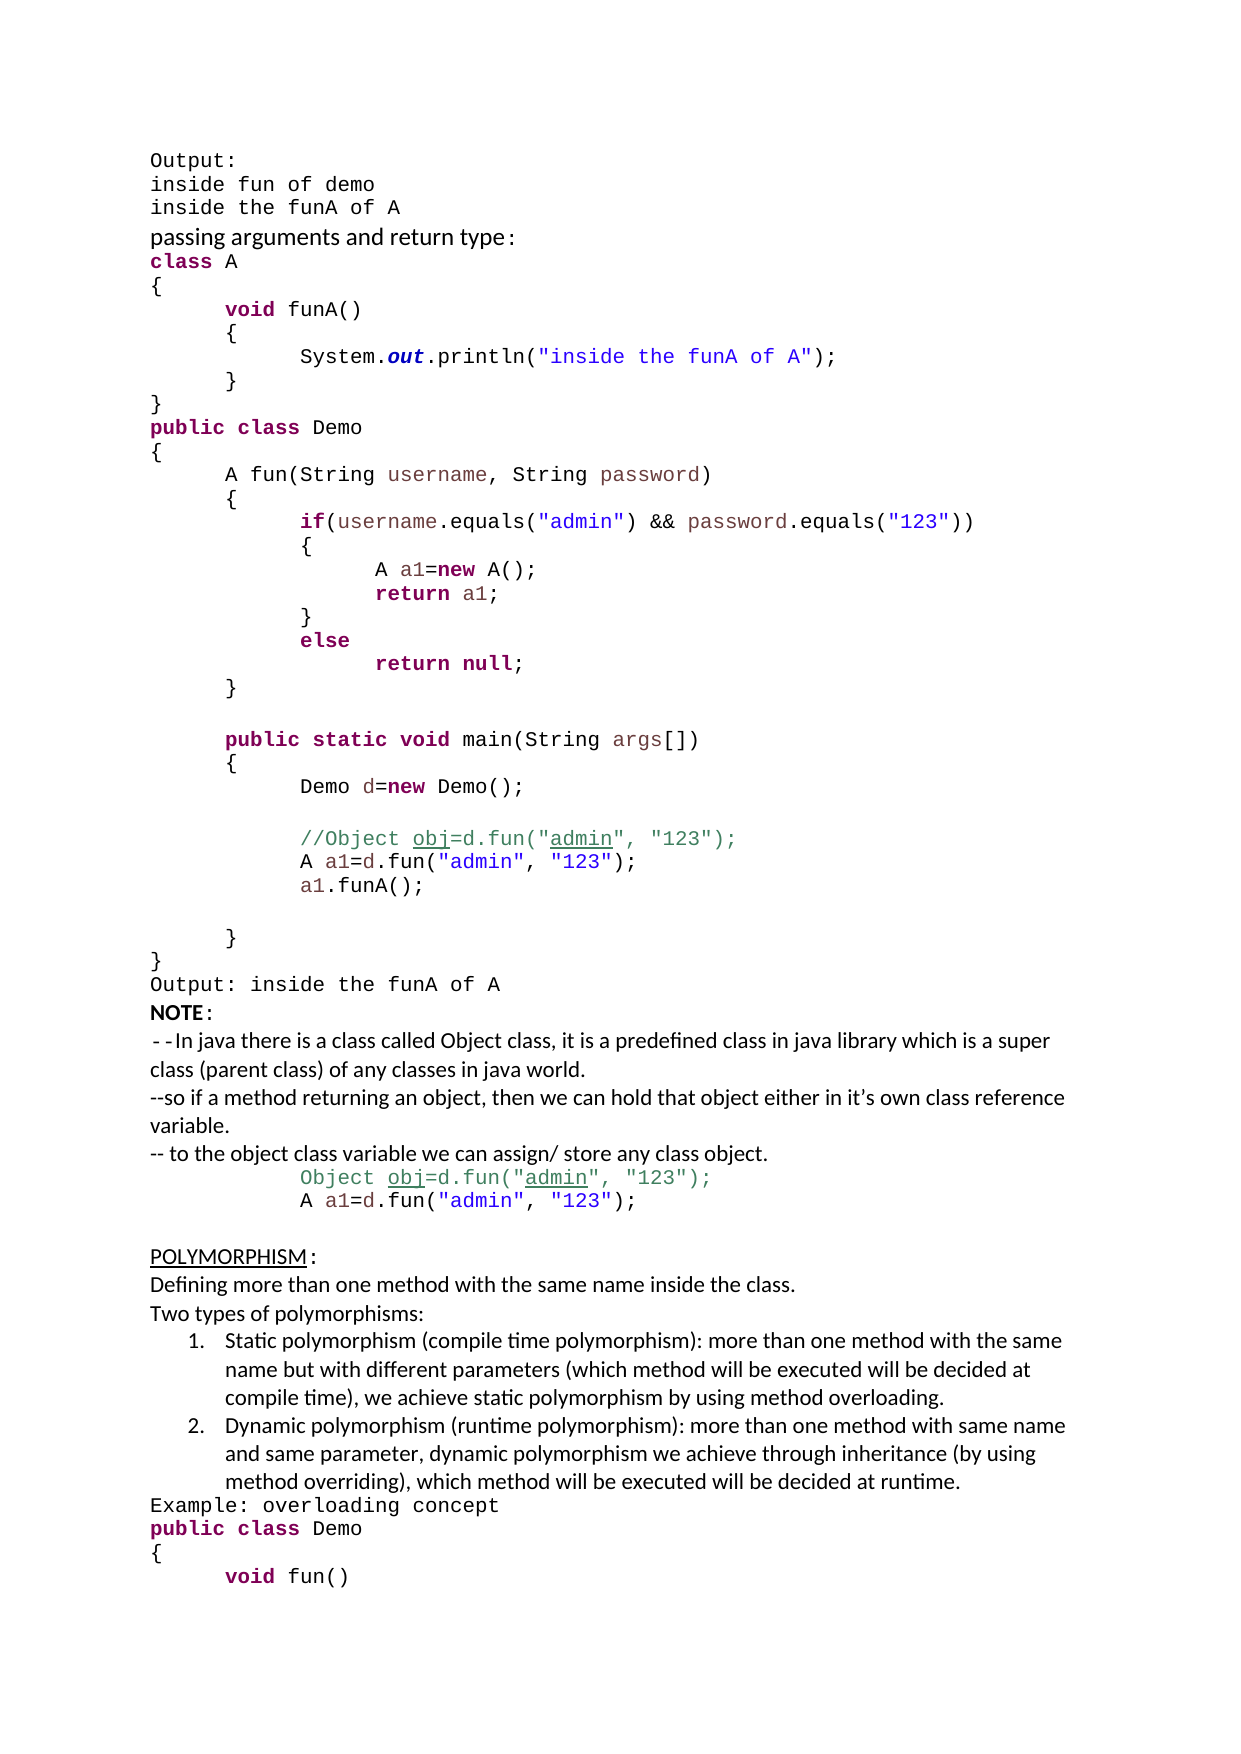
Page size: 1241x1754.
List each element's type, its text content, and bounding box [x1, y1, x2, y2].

text A fun(String username, String password) [150, 464, 1090, 488]
text } [150, 950, 1090, 974]
text POLYMORPHISM: [150, 1242, 1090, 1271]
text Output: [150, 150, 1090, 174]
text A a1=new A(); [150, 559, 1090, 582]
text { [150, 535, 1090, 559]
text passing arguments and return type: [150, 221, 1090, 251]
text A a1=d.fun("admin", "123"); [150, 851, 1090, 875]
list Static polymorphism (compile time polymorphism): more than one method with the same name but with different parameters (which method will be executed will be decided at compile time), we achieve static polymorphism by using method overloading. [187, 1327, 1090, 1411]
text } [150, 370, 1090, 393]
text } [150, 606, 1090, 630]
text return a1; [150, 582, 1090, 606]
text System.out.println("inside the funA of A"); [150, 346, 1090, 370]
text Demo d=new Demo(); [150, 776, 1090, 800]
text public class Demo [150, 417, 1090, 441]
text Defining more than one method with the same name inside the class. [150, 1271, 1090, 1299]
text } [150, 677, 1090, 701]
text -- to the object class variable we can assign/ store any class object. [150, 1139, 1090, 1167]
text --so if a method returning an object, then we can hold that object either in it’s own class reference variable. [150, 1083, 1090, 1139]
text Two types of polymorphisms: [150, 1299, 1090, 1327]
text public class Demo [150, 1518, 1090, 1542]
text { [150, 322, 1090, 346]
text Example: overloading concept [150, 1495, 1090, 1518]
text Object obj=d.fun("admin", "123"); [225, 1167, 1090, 1190]
text } [150, 927, 1090, 950]
text else [150, 630, 1090, 653]
text class A [150, 251, 1090, 275]
text a1.funA(); [150, 875, 1090, 899]
text Output: inside the funA of A [150, 974, 1090, 998]
text } [150, 393, 1090, 417]
list Dynamic polymorphism (runtime polymorphism): more than one method with same name and same parameter, dynamic polymorphism we achieve through inheritance (by using method overriding), which method will be executed will be decided at runtime. [187, 1411, 1090, 1495]
text --In java there is a class called Object class, it is a predefined class in java library which is a super class (parent class) of any classes in java world. [150, 1026, 1090, 1083]
text { [150, 1542, 1090, 1566]
text { [150, 752, 1090, 776]
text public static void main(String args[]) [150, 729, 1090, 752]
text { [150, 488, 1090, 512]
text { [150, 275, 1090, 299]
text { [150, 441, 1090, 464]
text if(username.equals("admin") && password.equals("123")) [150, 512, 1090, 535]
text A a1=d.fun("admin", "123"); [150, 1190, 1090, 1214]
text //Object obj=d.fun("admin", "123"); [150, 828, 1090, 851]
text inside fun of demo [150, 174, 1090, 197]
text NOTE: [150, 998, 1090, 1026]
text void fun() [150, 1566, 1090, 1589]
text inside the funA of A [150, 197, 1090, 221]
text return null; [150, 653, 1090, 677]
text void funA() [150, 299, 1090, 322]
